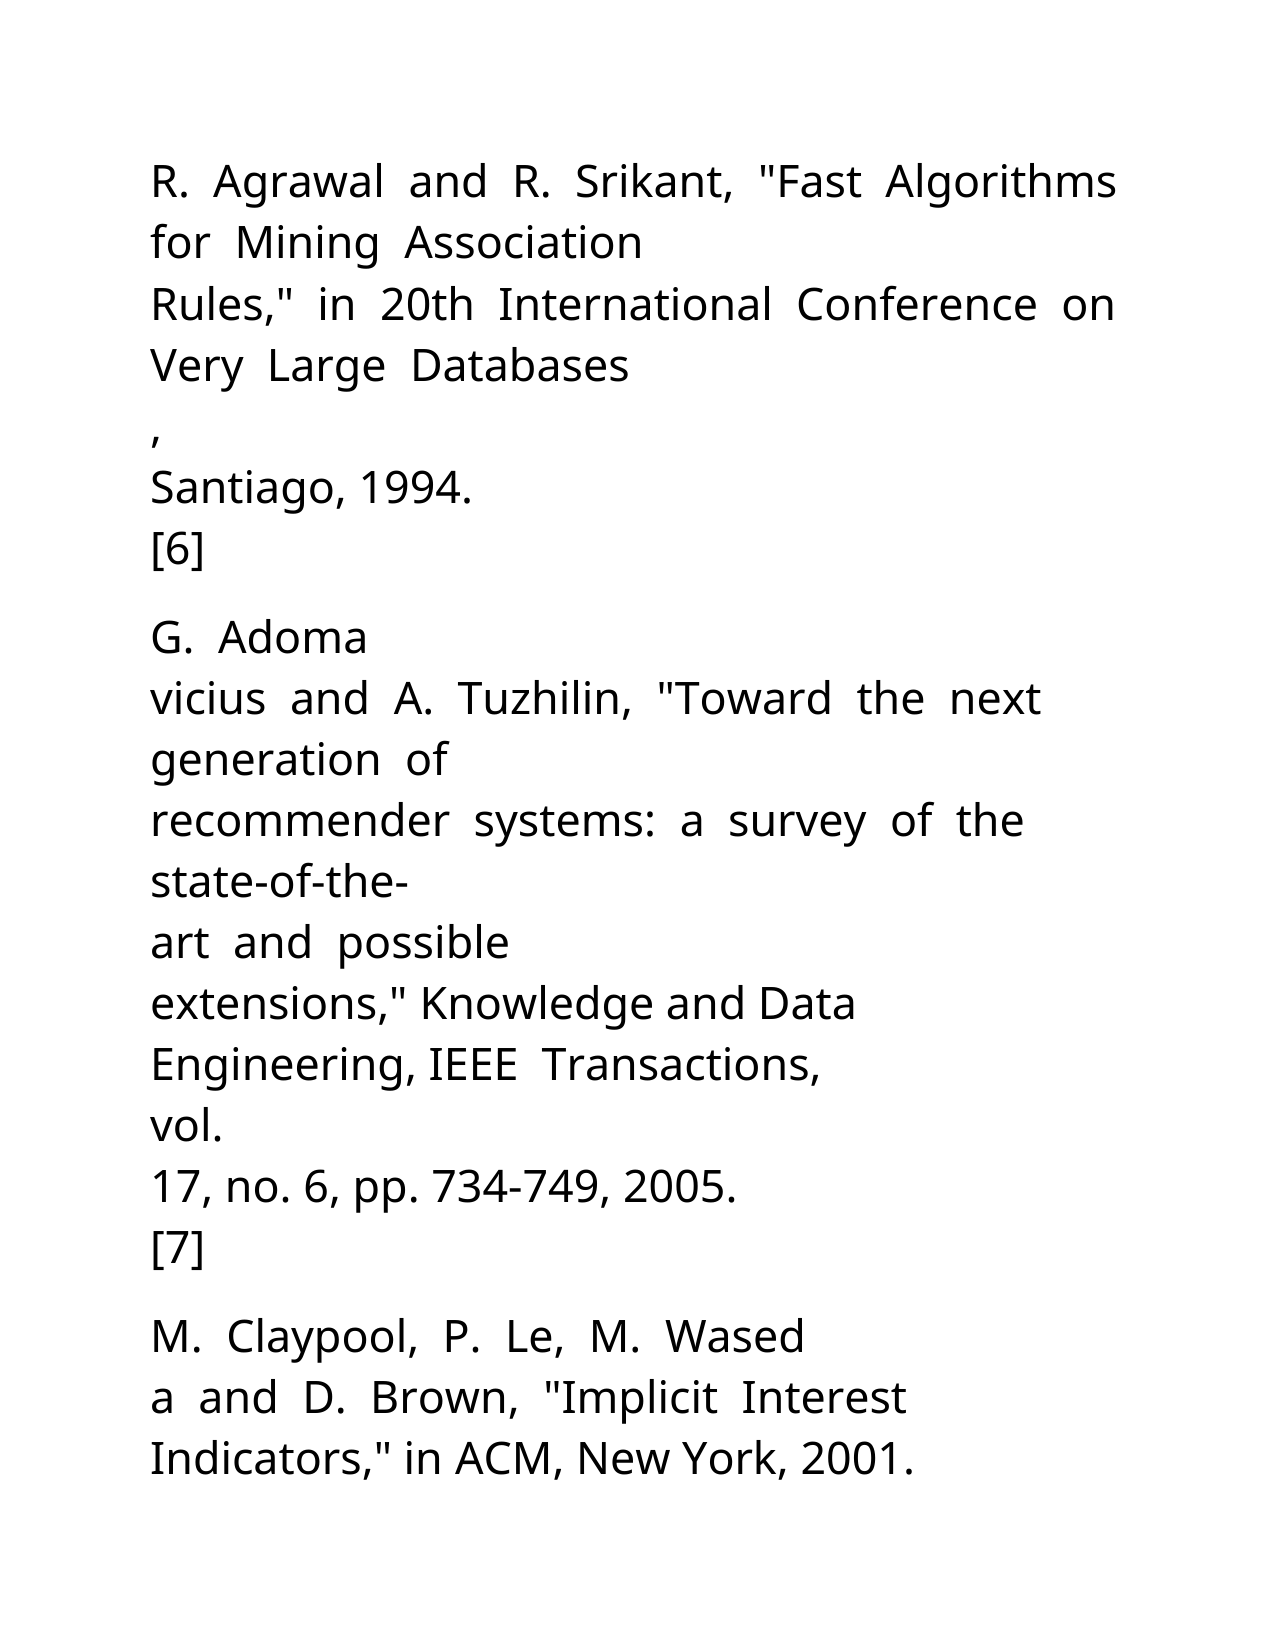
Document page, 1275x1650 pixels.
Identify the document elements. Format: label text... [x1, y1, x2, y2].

text [6] [150, 516, 1125, 577]
text Indicators," in ACM, New York, 2001. [150, 1427, 1125, 1488]
text art and possible [150, 911, 1125, 972]
text , [150, 394, 1125, 455]
text M. Claypool, P. Le, M. Wased [150, 1305, 1125, 1366]
text R. Agrawal and R. Srikant, "Fast Algorithms for Mining Association [150, 150, 1125, 272]
text extensions," Knowledge and Data Engineering, IEEE Transactions, [150, 972, 1125, 1094]
text [7] [150, 1216, 1125, 1277]
text 17, no. 6, pp. 734-749, 2005. [150, 1155, 1125, 1216]
text a and D. Brown, "Implicit Interest [150, 1366, 1125, 1427]
text Santiago, 1994. [150, 455, 1125, 516]
text Rules," in 20th International Conference on Very Large Databases [150, 272, 1125, 394]
text recommender systems: a survey of the state-of-the- [150, 788, 1125, 911]
text G. Adoma [150, 605, 1125, 666]
text vol. [150, 1094, 1125, 1155]
text vicius and A. Tuzhilin, "Toward the next generation of [150, 666, 1125, 788]
